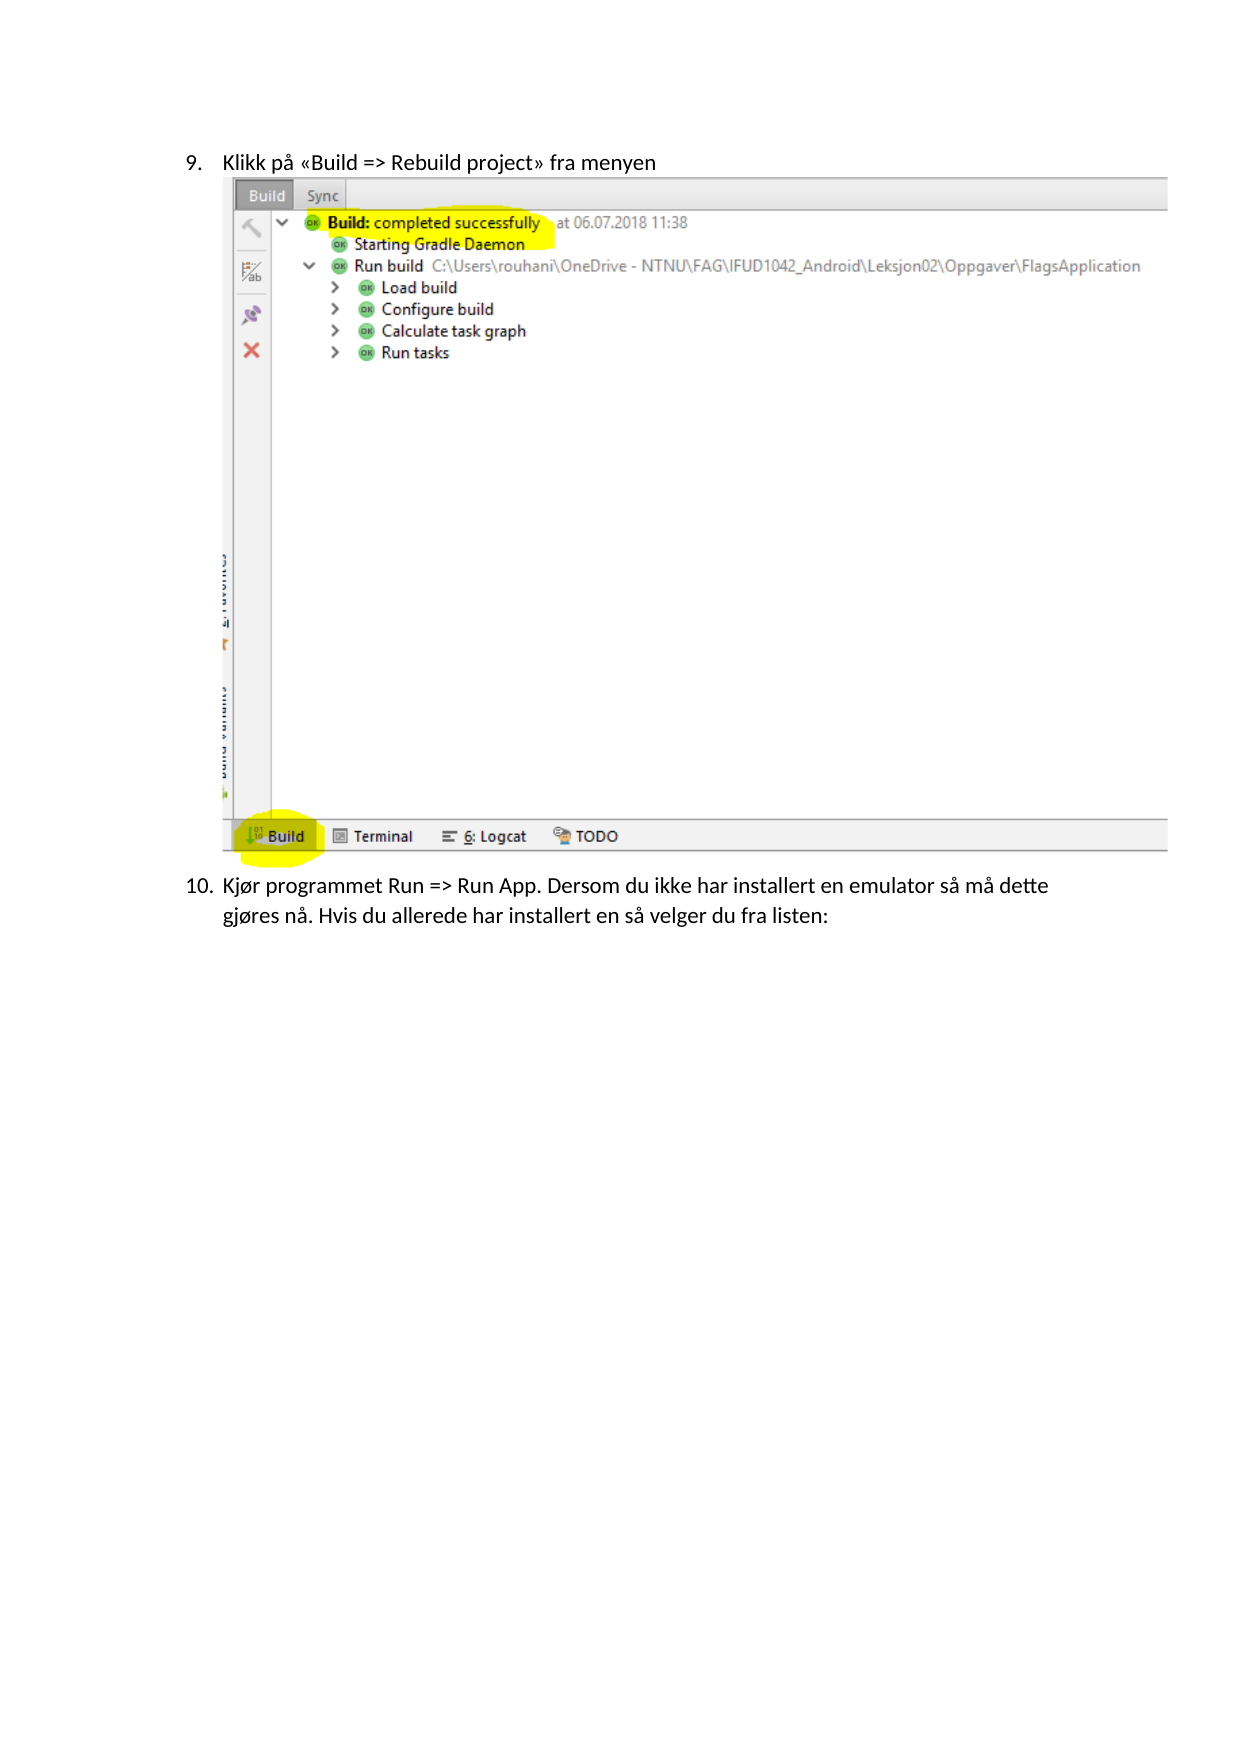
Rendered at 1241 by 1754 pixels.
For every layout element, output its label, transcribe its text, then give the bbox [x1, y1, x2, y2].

list Kjør programmet Run => Run App. Dersom du ikke har installert en emulator så må dette gjøres nå. Hvis du allerede har installert en så velger du fra listen: [185, 871, 1093, 929]
picture [222, 177, 1168, 869]
